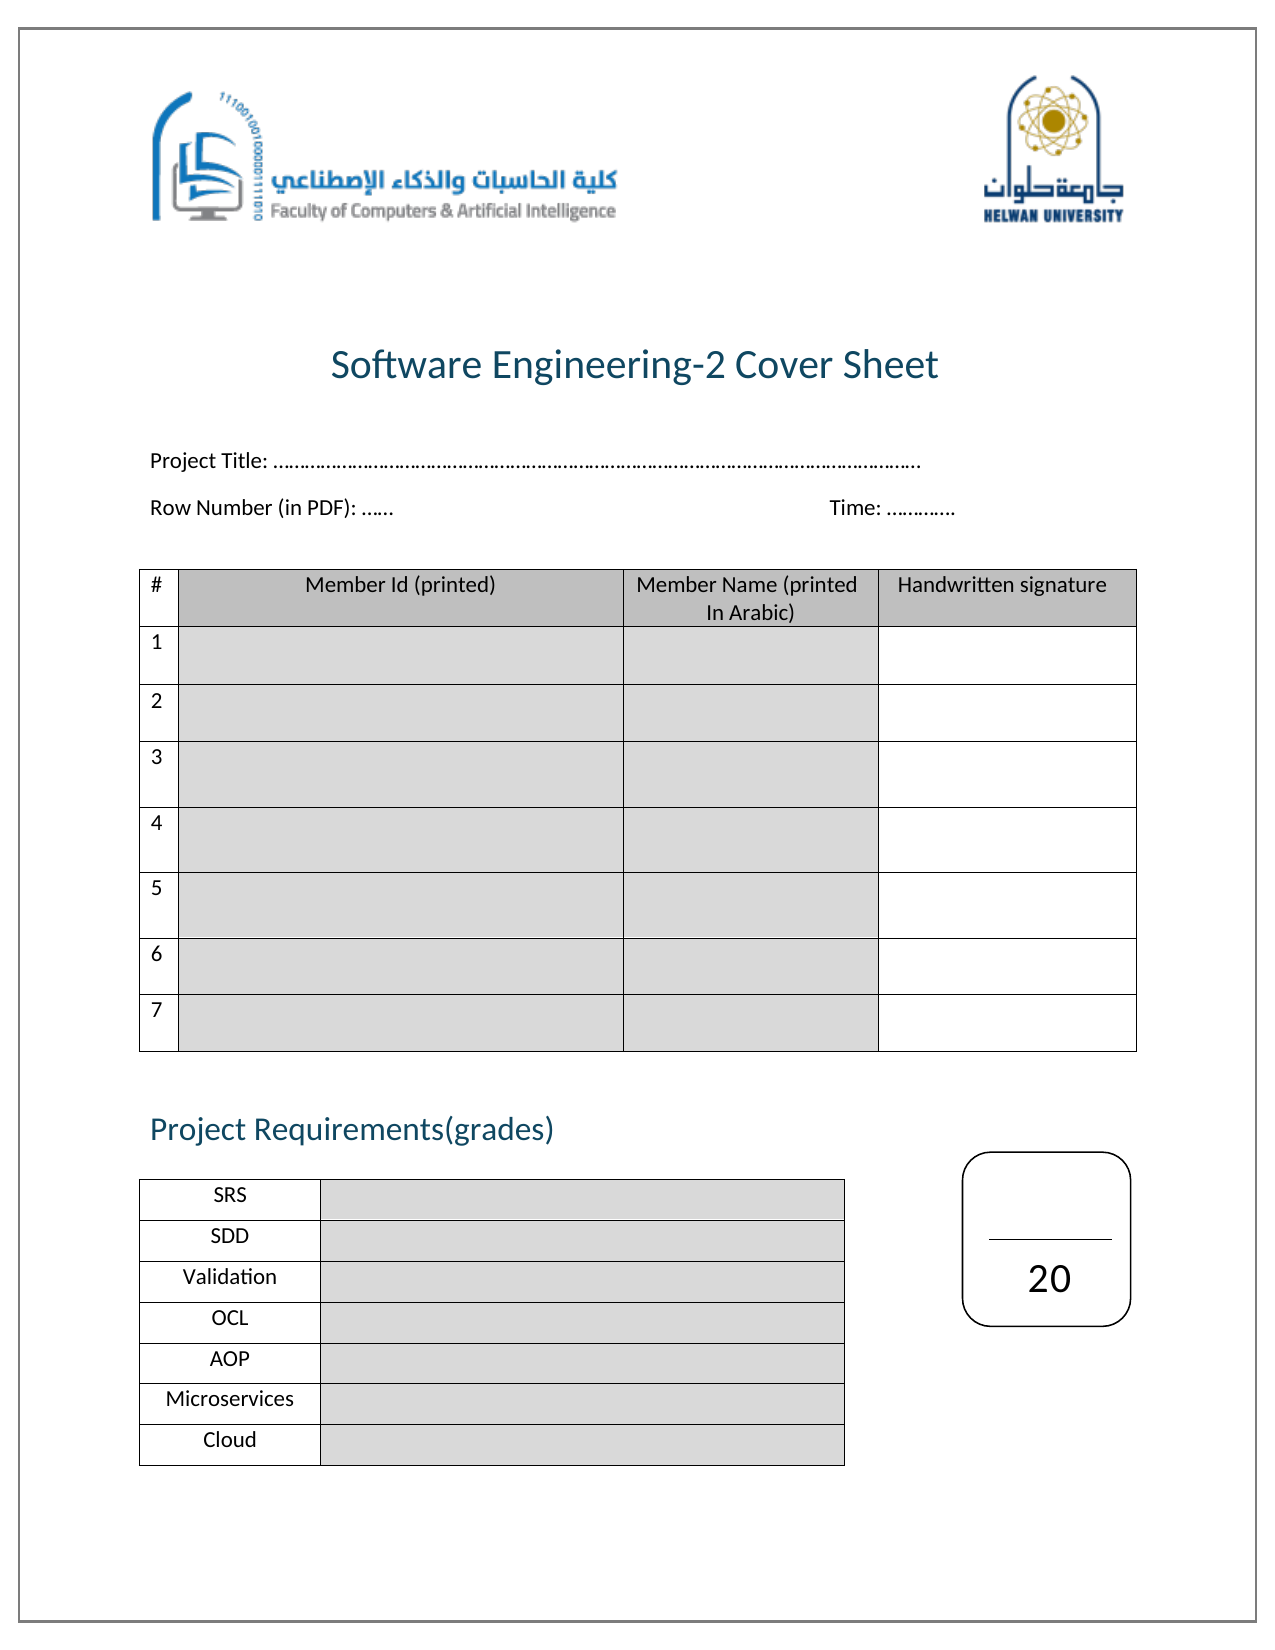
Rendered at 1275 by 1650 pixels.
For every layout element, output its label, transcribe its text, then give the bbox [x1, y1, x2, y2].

table_cell [879, 627, 1136, 684]
table_cell 6 [140, 939, 178, 994]
table_cell [879, 939, 1136, 994]
table_cell [179, 627, 623, 684]
table_cell 7 [140, 995, 178, 1051]
table_header # [140, 570, 178, 626]
table_cell [624, 873, 878, 937]
picture [983, 75, 1125, 224]
table_cell [179, 939, 623, 994]
table_header [139, 1151, 900, 1466]
table_cell [624, 939, 878, 994]
table_header Handwritten signature [879, 570, 1136, 626]
table_cell [624, 627, 878, 684]
picture [150, 90, 619, 224]
table_cell [879, 808, 1136, 872]
table_cell [879, 873, 1136, 937]
text Project Title: …………………………………………………………………………………………………………… [150, 446, 1125, 474]
table_cell [179, 873, 623, 937]
table_cell [179, 742, 623, 807]
table_cell 2 [140, 685, 178, 741]
table_header Member Name (printed In Arabic) [624, 570, 878, 626]
text Row Number (in PDF): …… Time: …………. [150, 493, 1125, 521]
table_cell [624, 685, 878, 741]
table_header Member Id (printed) [179, 570, 623, 626]
table_cell [879, 742, 1136, 807]
table_cell [879, 995, 1136, 1051]
table_cell [179, 685, 623, 741]
table_cell 4 [140, 808, 178, 872]
table_cell [179, 808, 623, 872]
table_header [900, 1151, 1133, 1466]
table_cell 1 [140, 627, 178, 684]
table_cell [879, 685, 1136, 741]
text Software Engineering-2 Cover Sheet [150, 338, 1120, 388]
table_cell [624, 742, 878, 807]
table_cell [179, 995, 623, 1051]
table_cell [624, 995, 878, 1051]
subtitle Project Requirements(grades) [150, 1108, 1125, 1148]
table_cell [624, 808, 878, 872]
table_cell 5 [140, 873, 178, 937]
table_cell 3 [140, 742, 178, 807]
